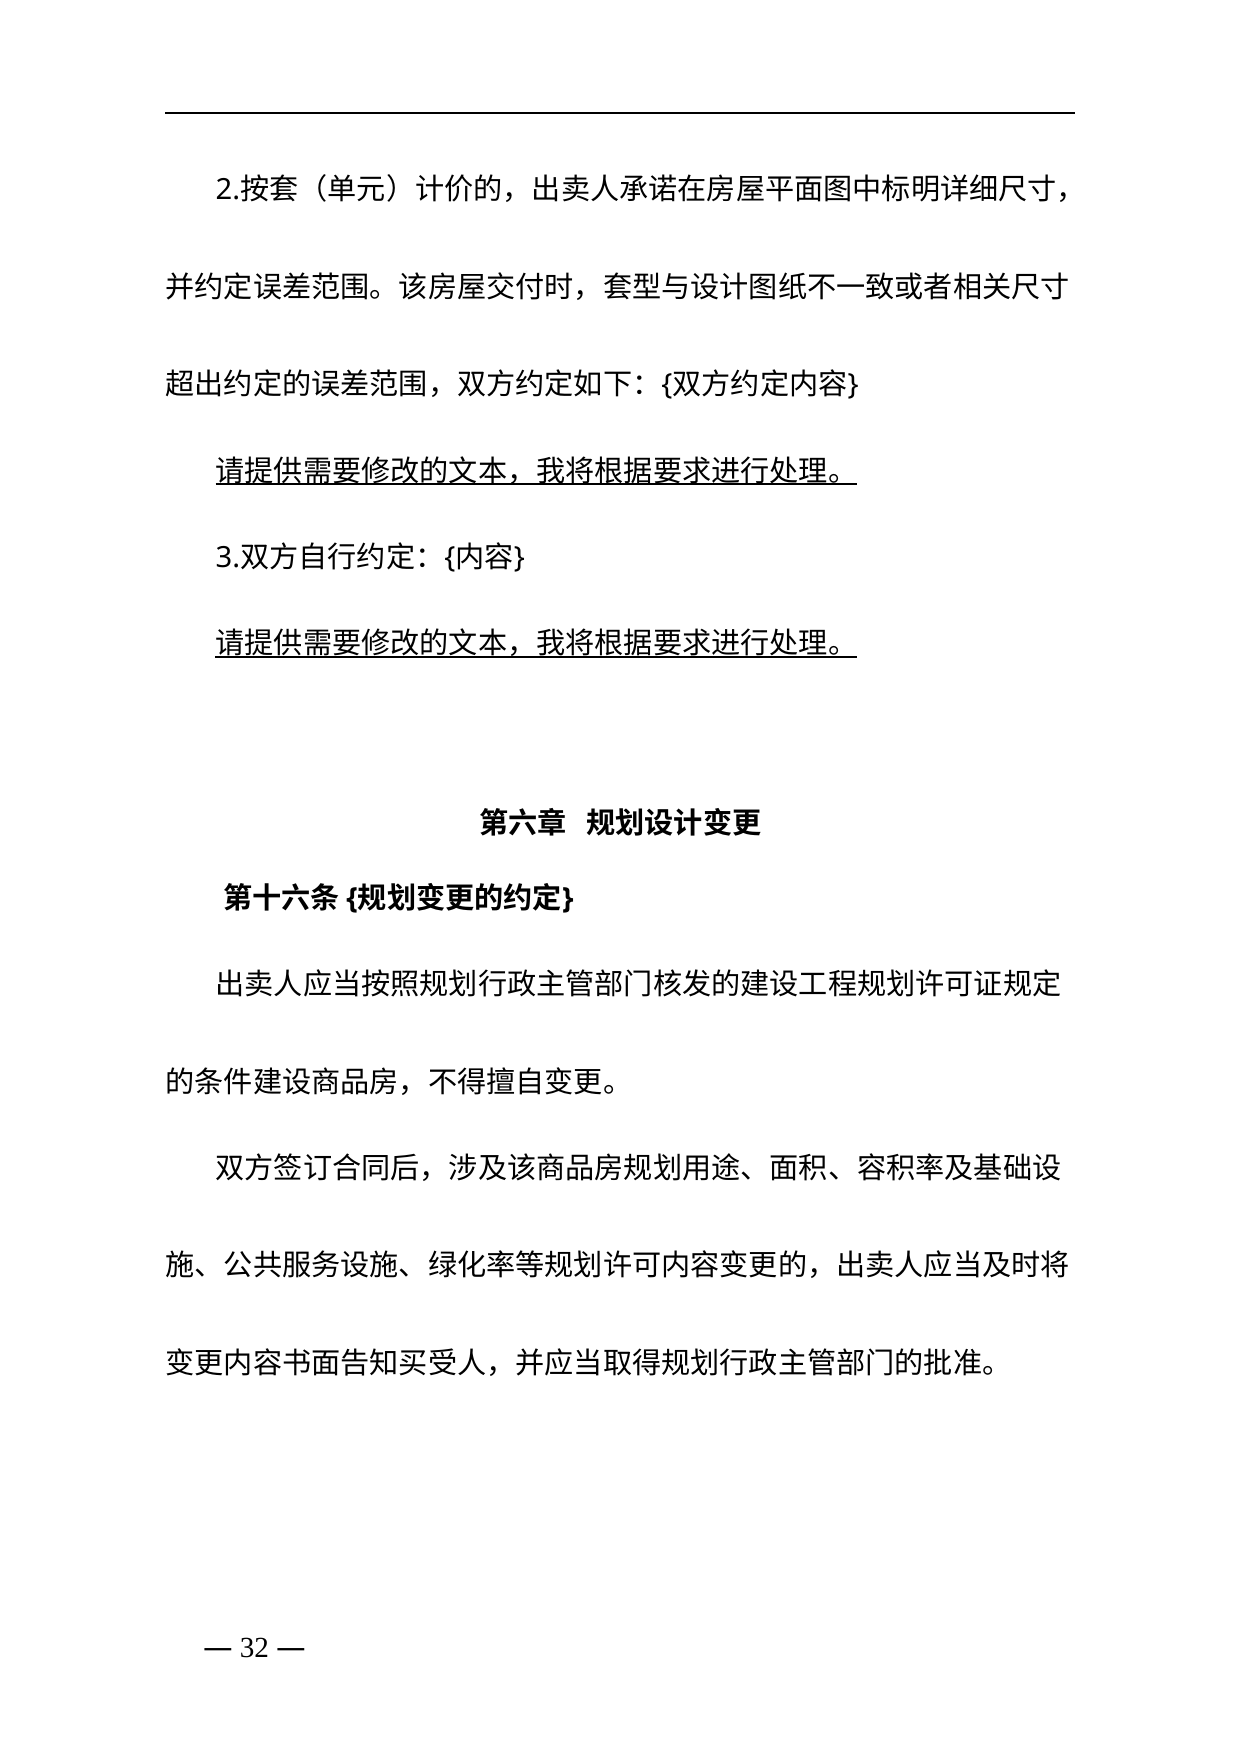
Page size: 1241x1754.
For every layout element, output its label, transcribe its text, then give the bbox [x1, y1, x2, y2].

text 请提供需要修改的文本，我将根据要求进行处理。 [165, 608, 1075, 673]
text 第六章 规划设计变更 [165, 800, 1075, 842]
text 双方签订合同后，涉及该商品房规划用途、面积、容积率及基础设施、公共服务设施、绿化率等规划许可内容变更的，出卖人应当及时将变更内容书面告知买受人，并应当取得规划行政主管部门的批准。 [165, 1133, 1075, 1393]
text 3.双方自行约定：{内容} [165, 522, 1075, 587]
text 2.按套（单元）计价的，出卖人承诺在房屋平面图中标明详细尺寸，并约定误差范围。该房屋交付时，套型与设计图纸不一致或者相关尺寸超出约定的误差范围，双方约定如下：{双方约定内容} [165, 154, 1075, 414]
text 出卖人应当按照规划行政主管部门核发的建设工程规划许可证规定的条件建设商品房，不得擅自变更。 [165, 949, 1075, 1112]
text 请提供需要修改的文本，我将根据要求进行处理。 [165, 436, 1075, 501]
text 第十六条 {规划变更的约定} [165, 863, 1075, 928]
